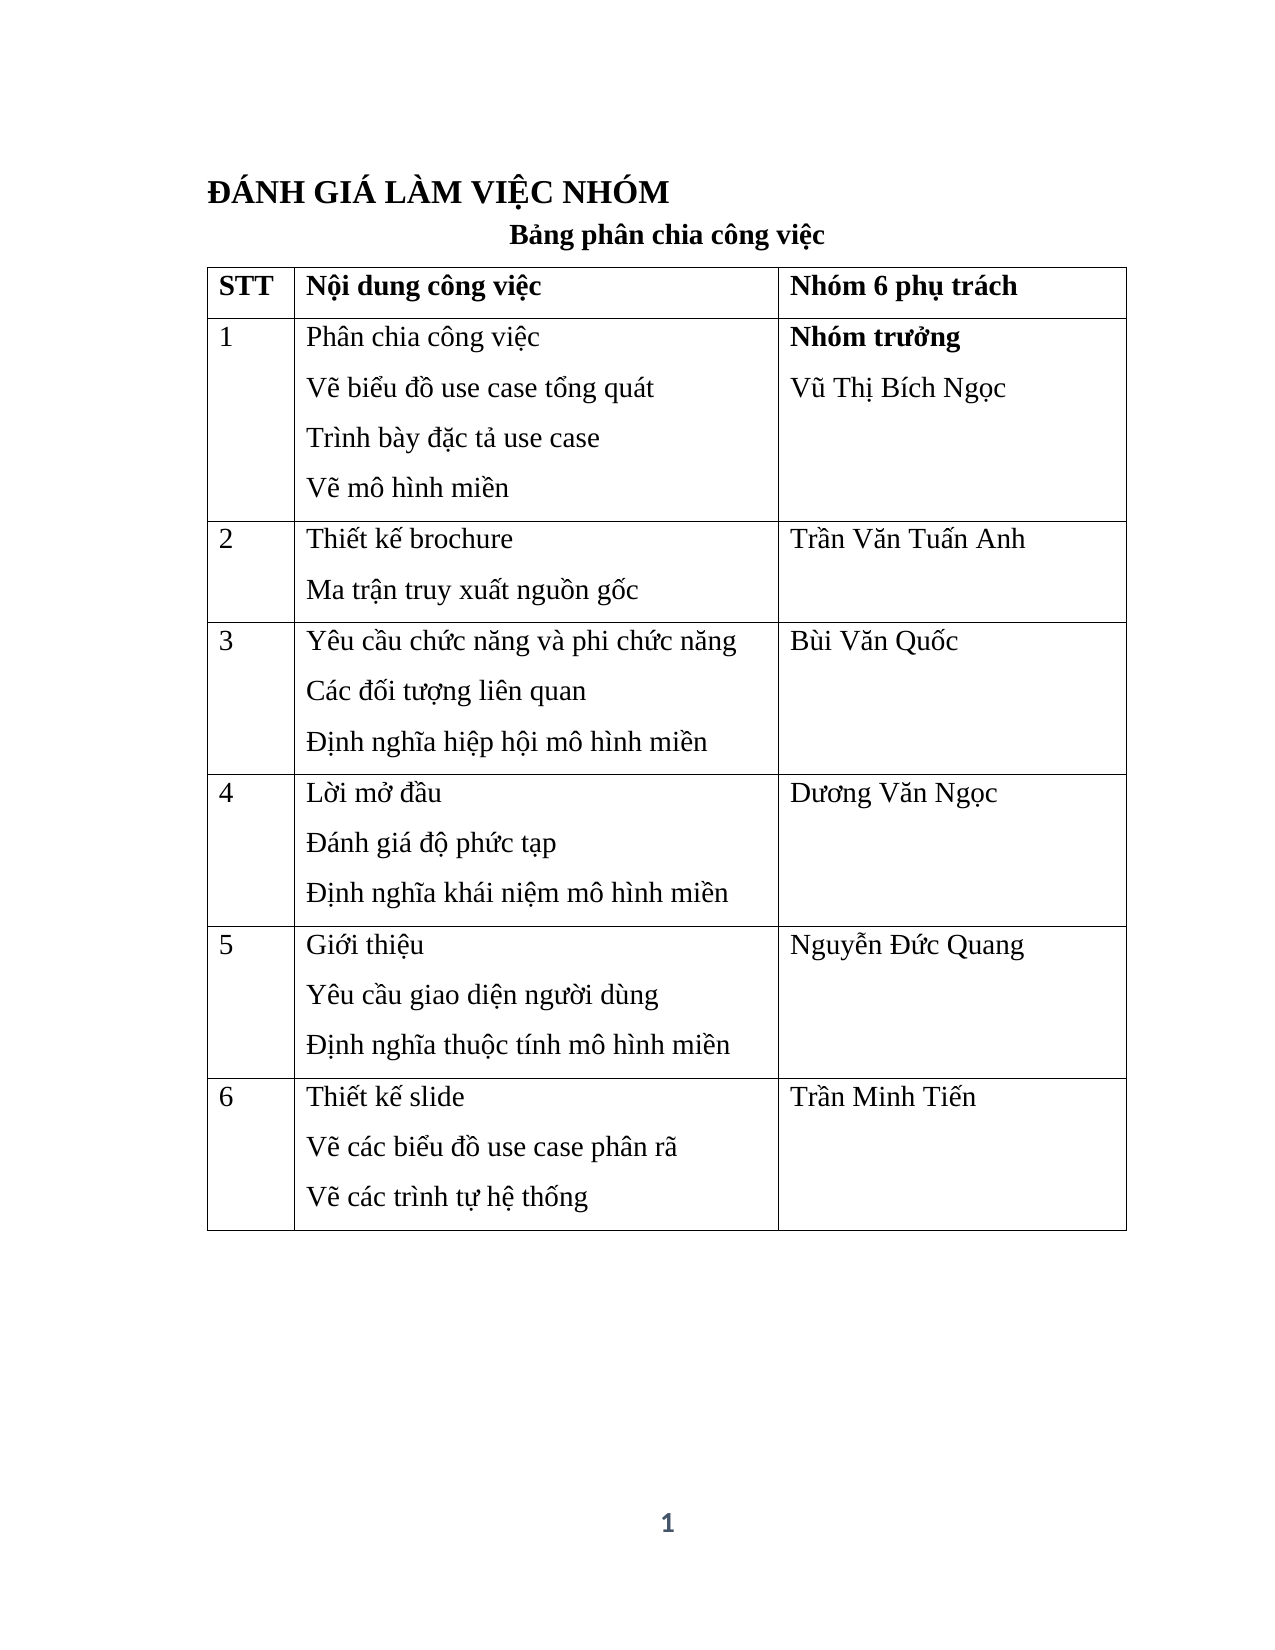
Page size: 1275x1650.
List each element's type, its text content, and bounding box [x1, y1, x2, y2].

table_header Nhóm 6 phụ trách [779, 268, 1126, 318]
table_cell Nhóm trưởng Vũ Thị Bích Ngọc [779, 319, 1126, 521]
table_cell Yêu cầu chức năng và phi chức năng Các đối tượng liên quan Định nghĩa hiệp hội mô hình miền [295, 623, 778, 774]
table_cell 4 [208, 775, 294, 926]
table_cell Lời mở đầu Đánh giá độ phức tạp Định nghĩa khái niệm mô hình miền [295, 775, 778, 926]
table_cell 6 [208, 1079, 294, 1229]
table_cell 2 [208, 522, 294, 622]
table_cell Nguyễn Đức Quang [779, 927, 1126, 1078]
table_cell Thiết kế slide Vẽ các biểu đồ use case phân rã Vẽ các trình tự hệ thống [295, 1079, 778, 1229]
table_cell Bùi Văn Quốc [779, 623, 1126, 774]
table_cell Phân chia công việc Vẽ biểu đồ use case tổng quát Trình bày đặc tả use case Vẽ mô hình miền [295, 319, 778, 521]
table_cell 5 [208, 927, 294, 1078]
table_cell 1 [208, 319, 294, 521]
table_cell Trần Minh Tiến [779, 1079, 1126, 1229]
table_cell Trần Văn Tuấn Anh [779, 522, 1126, 622]
table_header Nội dung công việc [295, 268, 778, 318]
table_cell Giới thiệu Yêu cầu giao diện người dùng Định nghĩa thuộc tính mô hình miền [295, 927, 778, 1078]
text Bảng phân chia công việc [207, 217, 1127, 250]
table_header STT [208, 268, 294, 318]
subtitle ĐÁNH GIÁ LÀM VIỆC NHÓM [207, 173, 1127, 211]
table_cell 3 [208, 623, 294, 774]
table_cell Dương Văn Ngọc [779, 775, 1126, 926]
table_cell Thiết kế brochure Ma trận truy xuất nguồn gốc [295, 522, 778, 622]
